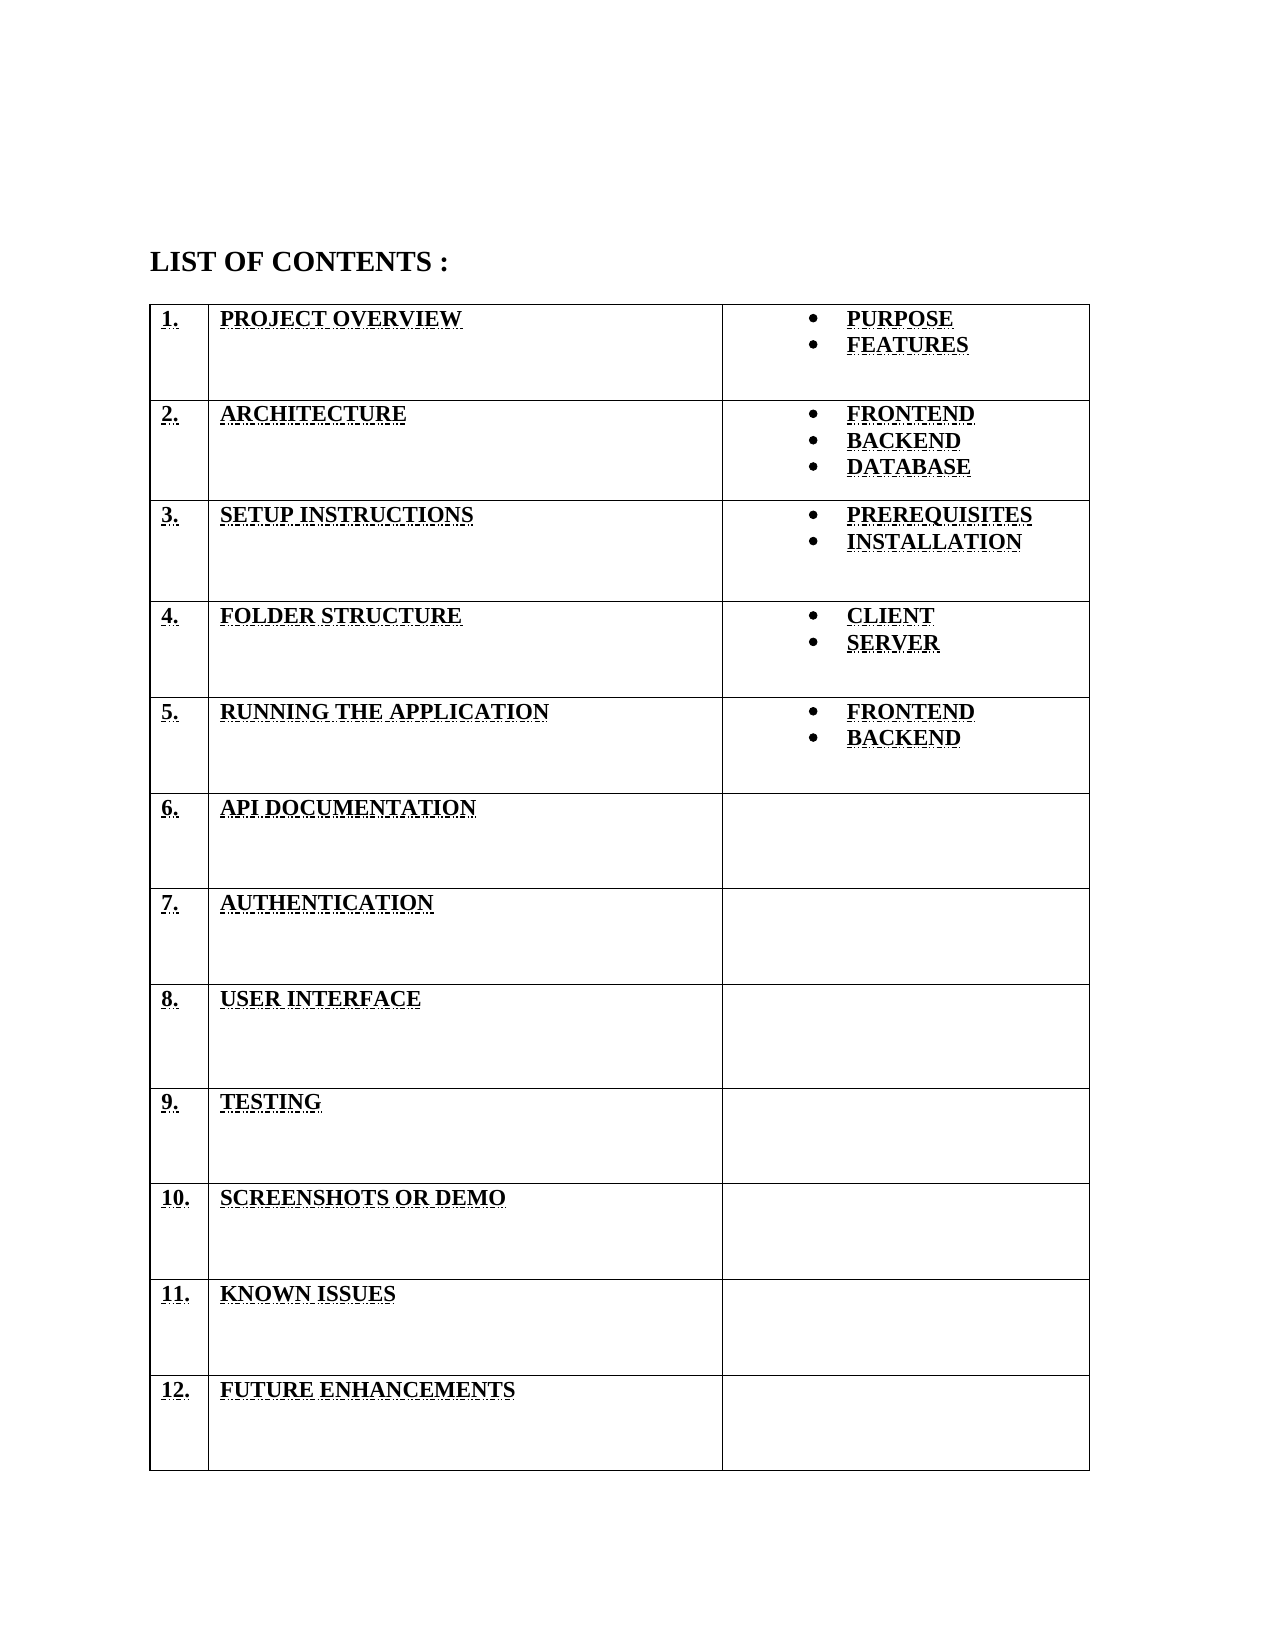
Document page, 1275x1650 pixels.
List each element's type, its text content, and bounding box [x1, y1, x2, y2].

table_cell 11. [151, 1280, 208, 1374]
table_cell SETUP INSTRUCTIONS [209, 501, 722, 601]
table_cell 7. [151, 889, 208, 984]
table_cell 8. [151, 985, 208, 1087]
table_cell [723, 1089, 1089, 1183]
text LIST OF CONTENTS : [150, 244, 1125, 278]
table_cell FOLDER STRUCTURE [209, 602, 722, 697]
table_cell FRONTEND BACKEND [723, 698, 1089, 793]
table_cell 3. [151, 501, 208, 601]
table_cell KNOWN ISSUES [209, 1280, 722, 1374]
table_cell 12. [151, 1376, 208, 1470]
table_cell 9. [151, 1089, 208, 1183]
table_cell FUTURE ENHANCEMENTS [209, 1376, 722, 1470]
table_cell TESTING [209, 1089, 722, 1183]
table_cell API DOCUMENTATION [209, 794, 722, 888]
table_cell FRONTEND BACKEND DATABASE [723, 401, 1089, 500]
table_cell [723, 1280, 1089, 1374]
table_cell AUTHENTICATION [209, 889, 722, 984]
table_cell 10. [151, 1184, 208, 1279]
table_cell USER INTERFACE [209, 985, 722, 1087]
table_cell PREREQUISITES INSTALLATION [723, 501, 1089, 601]
table_cell [723, 794, 1089, 888]
table_cell RUNNING THE APPLICATION [209, 698, 722, 793]
table_cell [723, 985, 1089, 1087]
table_cell CLIENT SERVER [723, 602, 1089, 697]
table_cell SCREENSHOTS OR DEMO [209, 1184, 722, 1279]
table_cell ARCHITECTURE [209, 401, 722, 500]
table_header 1. [151, 305, 208, 399]
table_cell 5. [151, 698, 208, 793]
table_header PROJECT OVERVIEW [209, 305, 722, 399]
table_cell [723, 1376, 1089, 1470]
table_cell [723, 889, 1089, 984]
table_cell 4. [151, 602, 208, 697]
table_cell 2. [151, 401, 208, 500]
table_cell [723, 1184, 1089, 1279]
table_cell 6. [151, 794, 208, 888]
table_header PURPOSE FEATURES [723, 305, 1089, 399]
